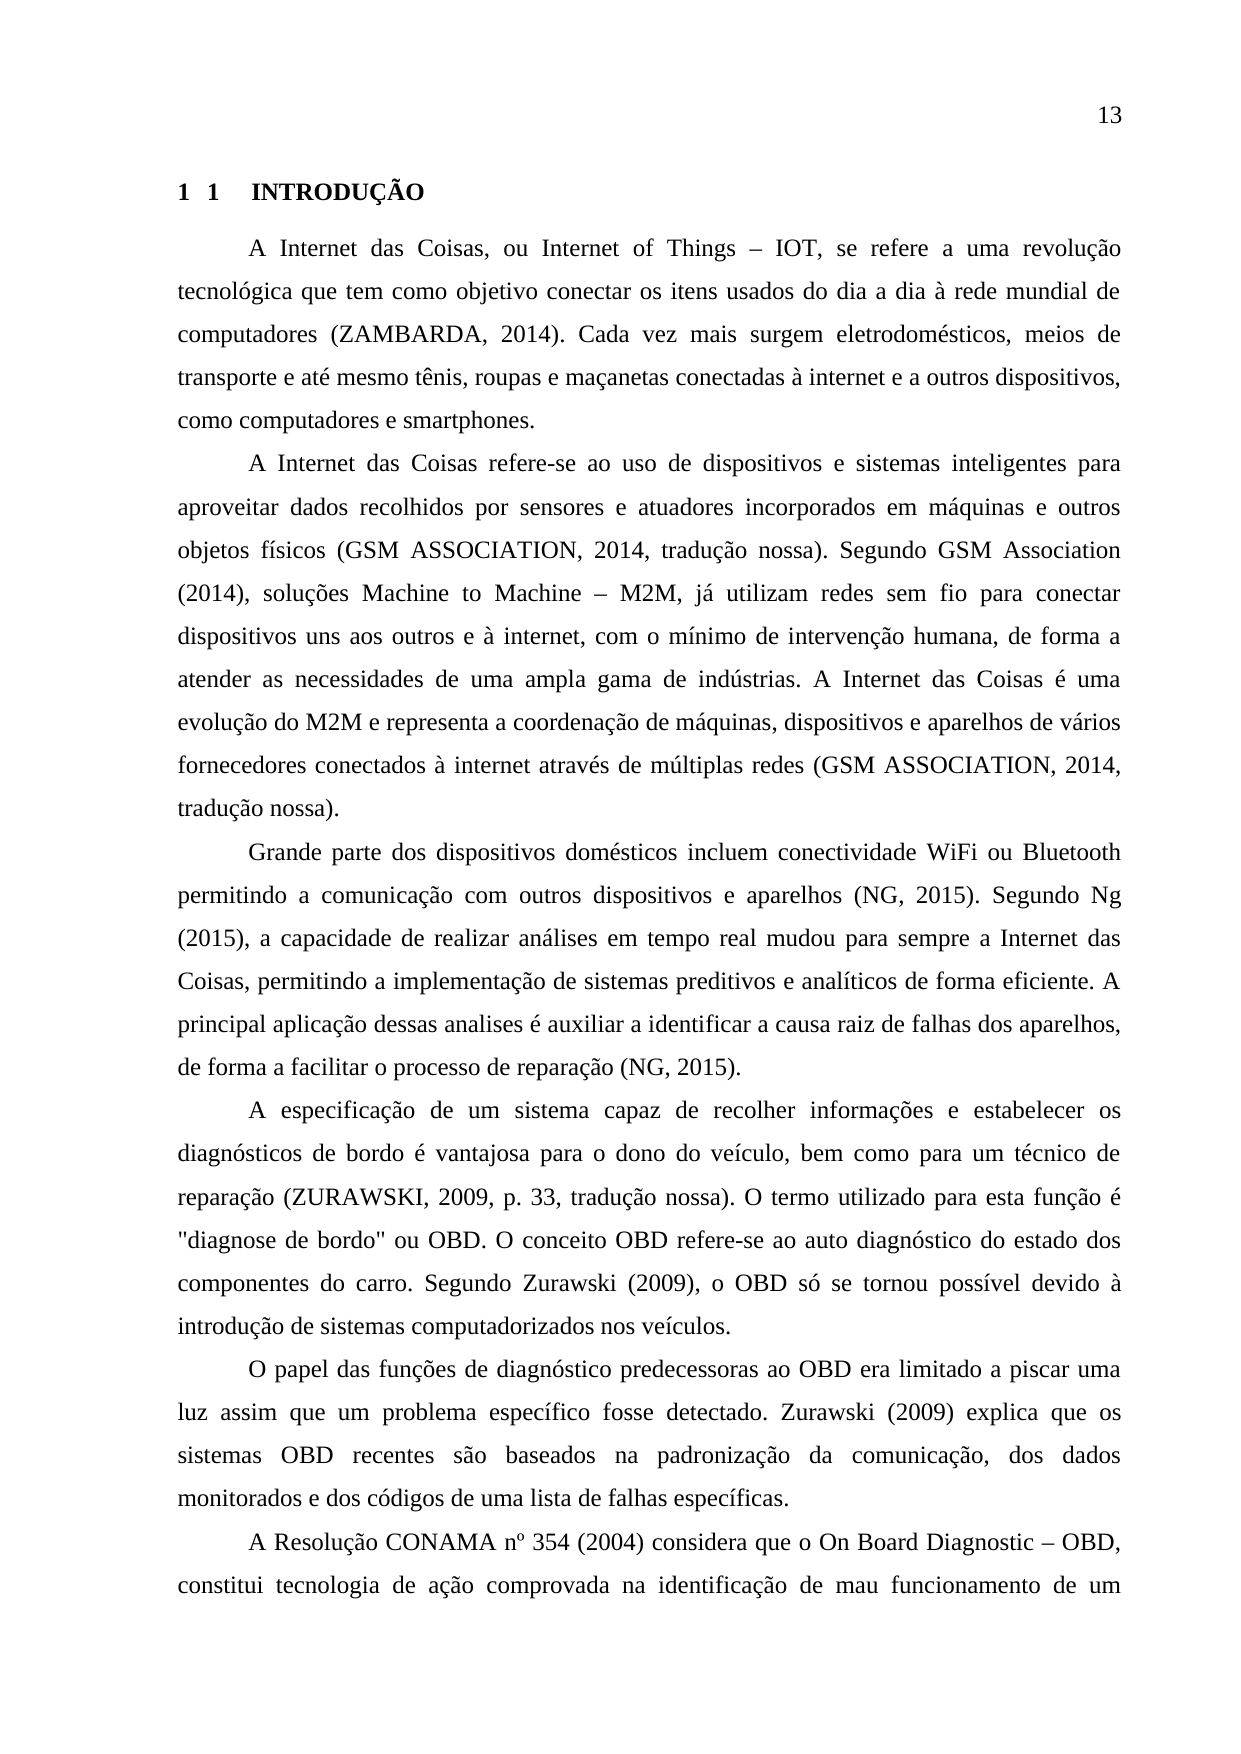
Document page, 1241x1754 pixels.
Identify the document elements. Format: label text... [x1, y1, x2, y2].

text A Internet das Coisas, ou Internet of Things – IOT, se refere a uma revolução tecnológica que tem como objetivo conectar os itens usados do dia a dia à rede mundial de computadores (ZAMBARDA, 2014). Cada vez mais surgem eletrodomésticos, meios de transporte e até mesmo tênis, roupas e maçanetas conectadas à internet e a outros dispositivos, como computadores e smartphones. [177, 233, 1122, 434]
text A Internet das Coisas refere-se ao uso de dispositivos e sistemas inteligentes para aproveitar dados recolhidos por sensores e atuadores incorporados em máquinas e outros objetos físicos (GSM ASSOCIATION, 2014, tradução nossa). Segundo GSM Association (2014), soluções Machine to Machine – M2M, já utilizam redes sem fio para conectar dispositivos uns aos outros e à internet, com o mínimo de intervenção humana, de forma a atender as necessidades de uma ampla gama de indústrias. A Internet das Coisas é uma evolução do M2M e representa a coordenação de máquinas, dispositivos e aparelhos de vários fornecedores conectados à internet através de múltiplas redes (GSM ASSOCIATION, 2014, tradução nossa). [177, 448, 1122, 822]
text O papel das funções de diagnóstico predecessoras ao OBD era limitado a piscar uma luz assim que um problema específico fosse detectado. Zurawski (2009) explica que os sistemas OBD recentes são baseados na padronização da comunicação, dos dados monitorados e dos códigos de uma lista de falhas específicas. [177, 1354, 1122, 1512]
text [177, 1527, 1122, 1598]
text A especificação de um sistema capaz de recolher informações e estabelecer os diagnósticos de bordo é vantajosa para o dono do veículo, bem como para um técnico de reparação (ZURAWSKI, 2009, p. 33, tradução nossa). O termo utilizado para esta função é "diagnose de bordo" ou OBD. O conceito OBD refere-se ao auto diagnóstico do estado dos componentes do carro. Segundo Zurawski (2009), o OBD só se tornou possível devido à introdução de sistemas computadorizados nos veículos. [177, 1095, 1122, 1340]
text Grande parte dos dispositivos domésticos incluem conectividade WiFi ou Bluetooth permitindo a comunicação com outros dispositivos e aparelhos (NG, 2015). Segundo Ng (2015), a capacidade de realizar análises em tempo real mudou para sempre a Internet das Coisas, permitindo a implementação de sistemas preditivos e analíticos de forma eficiente. A principal aplicação dessas analises é auxiliar a identificar a causa raiz de falhas dos aparelhos, de forma a facilitar o processo de reparação (NG, 2015). [177, 837, 1122, 1081]
subtitle 1 INTRODUÇÃO [177, 177, 1122, 206]
